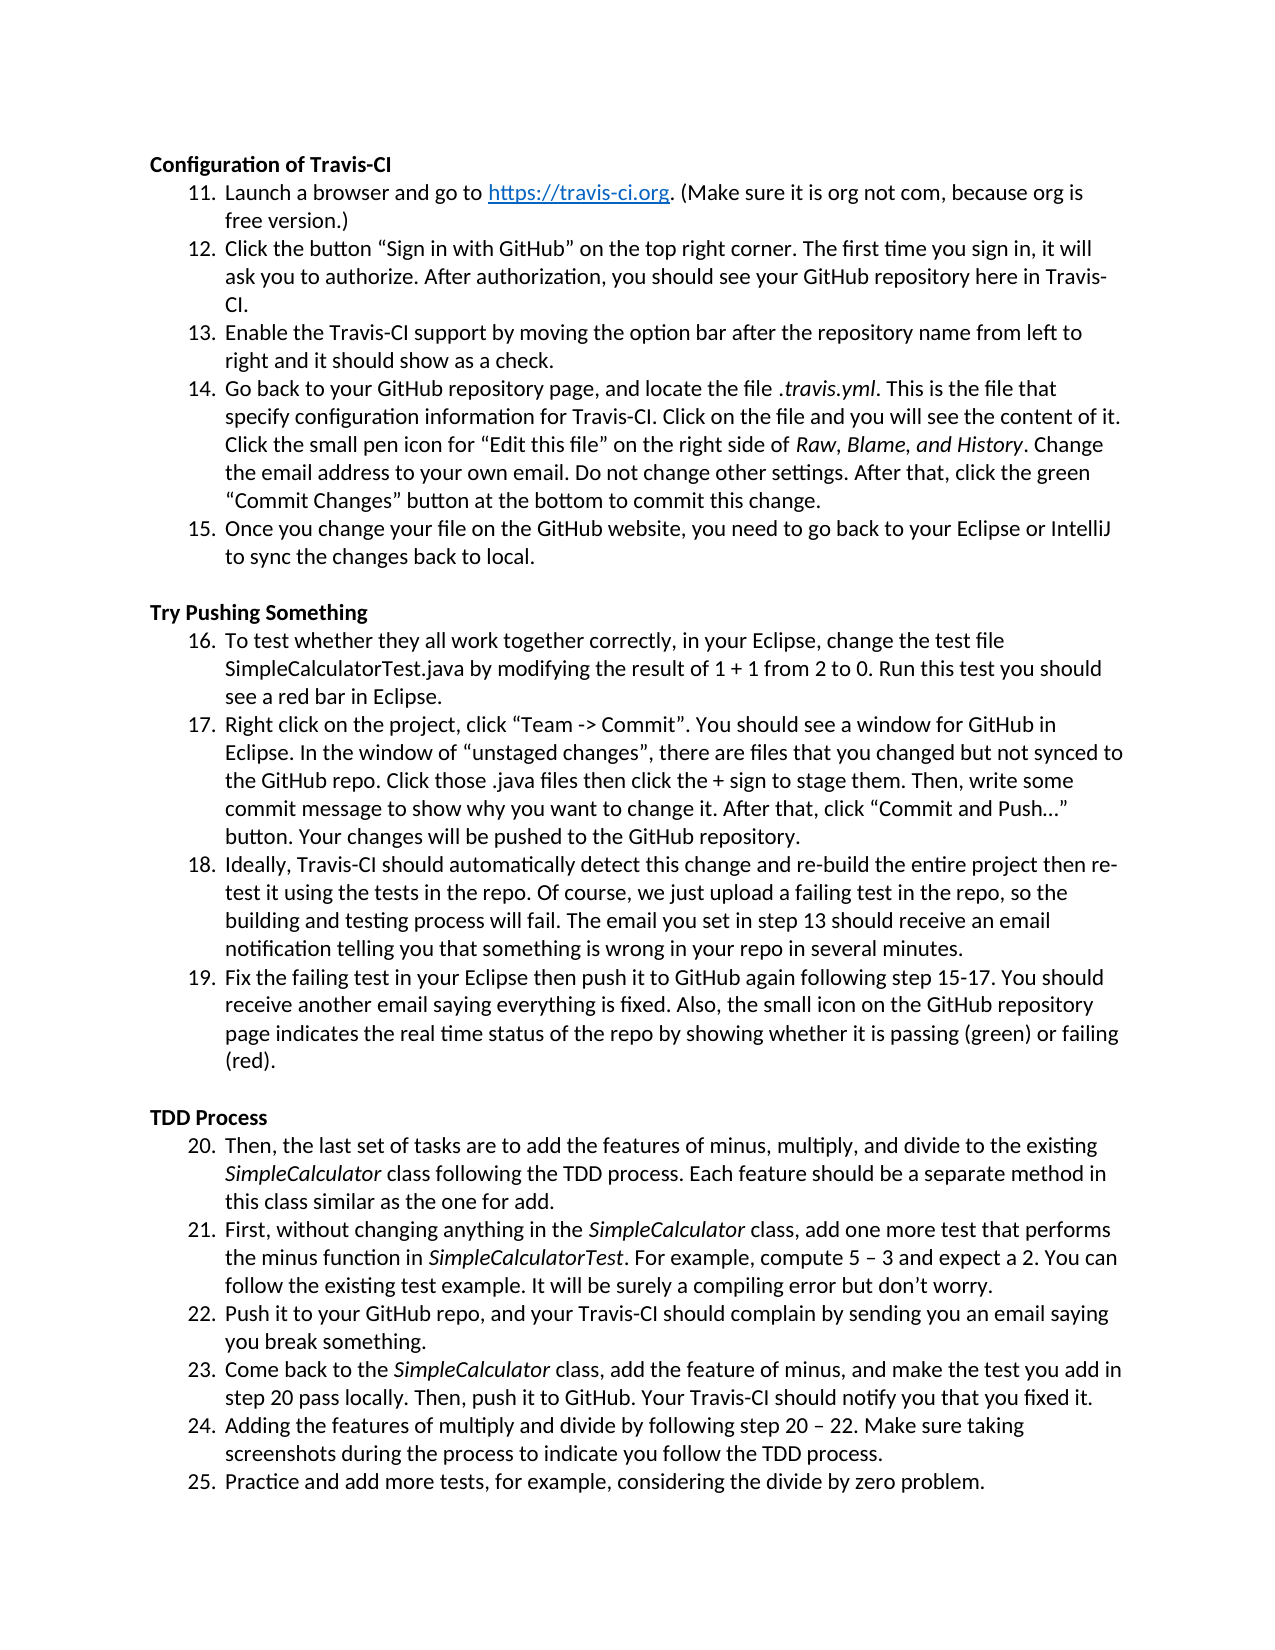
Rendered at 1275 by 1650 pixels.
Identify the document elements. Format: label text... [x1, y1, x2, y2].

list Fix the failing test in your Eclipse then push it to GitHub again following step 15-17. You should receive another email saying everything is fixed. Also, the small icon on the GitHub repository page indicates the real time status of the repo by showing whether it is passing (green) or failing (red). [187, 963, 1125, 1075]
list Adding the features of multiply and divide by following step 20 – 22. Make sure taking screenshots during the process to indicate you follow the TDD process. [187, 1411, 1125, 1467]
text Configuration of Travis-CI [150, 150, 1125, 178]
list Go back to your GitHub repository page, and locate the file .travis.yml. This is the file that specify configuration information for Travis-CI. Click on the file and you will see the content of it. Click the small pen icon for “Edit this file” on the right side of Raw, Blame, and History. Change the email address to your own email. Do not change other settings. After that, click the green “Commit Changes” button at the bottom to commit this change. [187, 374, 1125, 514]
list Click the button “Sign in with GitHub” on the top right corner. The first time you sign in, it will ask you to authorize. After authorization, you should see your GitHub repository here in Travis-CI. [187, 234, 1125, 318]
list Once you change your file on the GitHub website, you need to go back to your Eclipse or IntelliJ to sync the changes back to local. [187, 514, 1125, 570]
list Enable the Travis-CI support by moving the option bar after the repository name from left to right and it should show as a check. [187, 318, 1125, 374]
list Then, the last set of tasks are to add the features of minus, multiply, and divide to the existing SimpleCalculator class following the TDD process. Each feature should be a separate method in this class similar as the one for add. [187, 1131, 1125, 1215]
list Push it to your GitHub repo, and your Travis-CI should complain by sending you an email saying you break something. [187, 1299, 1125, 1355]
list Ideally, Travis-CI should automatically detect this change and re-build the entire project then re-test it using the tests in the repo. Of course, we just upload a failing test in the repo, so the building and testing process will fail. The email you set in step 13 should receive an email notification telling you that something is wrong in your repo in several minutes. [187, 851, 1125, 963]
text Try Pushing Something [150, 598, 1125, 626]
list Practice and add more tests, for example, considering the divide by zero problem. [187, 1467, 1125, 1495]
list Come back to the SimpleCalculator class, add the feature of minus, and make the test you add in step 20 pass locally. Then, push it to GitHub. Your Travis-CI should notify you that you fixed it. [187, 1355, 1125, 1411]
list First, without changing anything in the SimpleCalculator class, add one more test that performs the minus function in SimpleCalculatorTest. For example, compute 5 – 3 and expect a 2. You can follow the existing test example. It will be surely a compiling error but don’t worry. [187, 1215, 1125, 1299]
list Right click on the project, click “Team -> Commit”. You should see a window for GitHub in Eclipse. In the window of “unstaged changes”, there are files that you changed but not synced to the GitHub repo. Click those .java files then click the + sign to stage them. Then, write some commit message to show why you want to change it. After that, click “Commit and Push…” button. Your changes will be pushed to the GitHub repository. [187, 710, 1125, 851]
list Launch a browser and go to https://travis-ci.org. (Make sure it is org not com, because org is free version.) [187, 178, 1125, 234]
list To test whether they all work together correctly, in your Eclipse, change the test file SimpleCalculatorTest.java by modifying the result of 1 + 1 from 2 to 0. Run this test you should see a red bar in Eclipse. [187, 626, 1125, 710]
text TDD Process [150, 1103, 1125, 1131]
